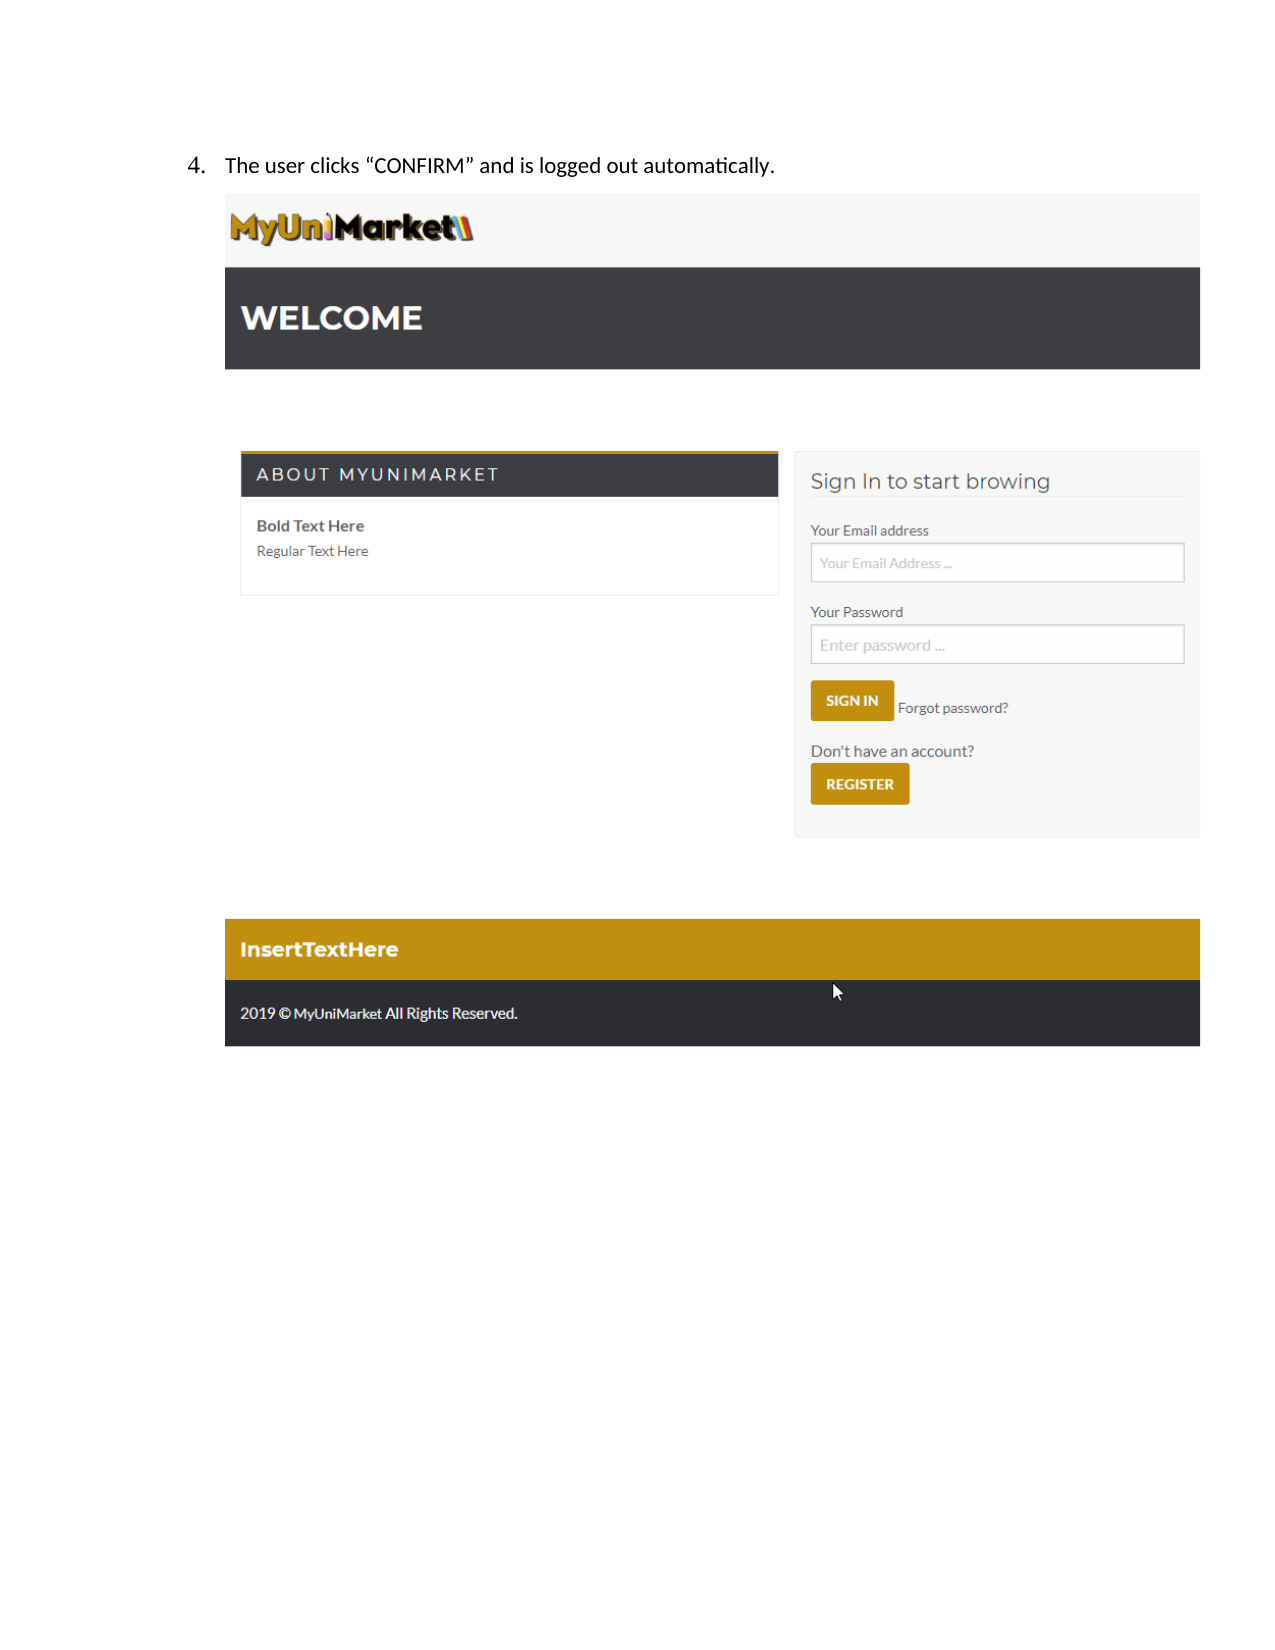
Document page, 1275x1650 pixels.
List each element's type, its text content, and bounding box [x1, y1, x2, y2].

picture [225, 193, 1200, 1133]
